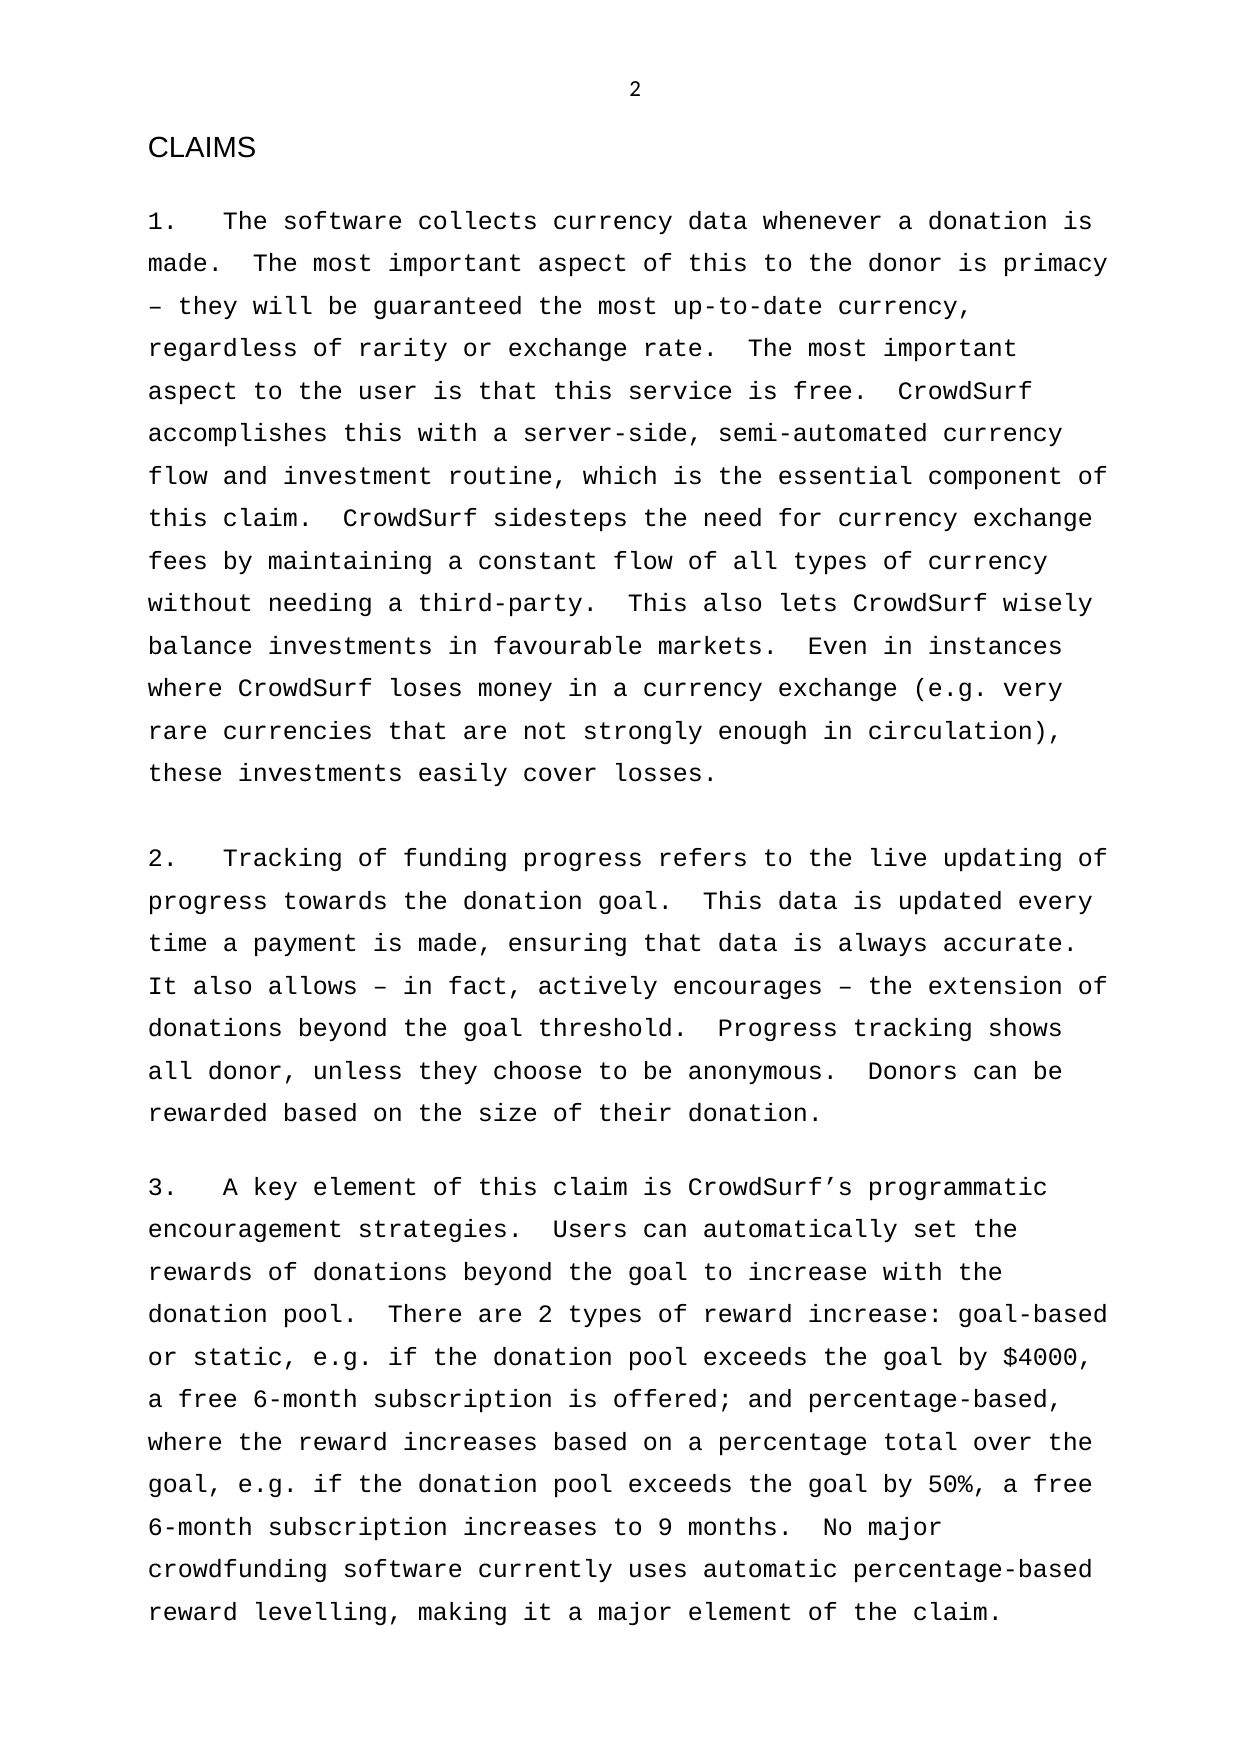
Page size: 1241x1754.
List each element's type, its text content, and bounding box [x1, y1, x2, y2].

list Tracking of funding progress refers to the live updating of progress towards the donation goal. This data is updated every time a payment is made, ensuring that data is always accurate. It also allows – in fact, actively encourages – the extension of donations beyond the goal threshold. Progress tracking shows all donor, unless they choose to be anonymous. Donors can be rewarded based on the size of their donation. [148, 846, 1122, 1129]
list A key element of this claim is CrowdSurf’s programmatic encouragement strategies. Users can automatically set the rewards of donations beyond the goal to increase with the donation pool. There are 2 types of reward increase: goal-based or static, e.g. if the donation pool exceeds the goal by $4000, a free 6-month subscription is offered; and percentage-based, where the reward increases based on a percentage total over the goal, e.g. if the donation pool exceeds the goal by 50%, a free 6-month subscription increases to 9 months. No major crowdfunding software currently uses automatic percentage-based reward levelling, making it a major element of the claim. [148, 1174, 1122, 1627]
list The software collects currency data whenever a donation is made. The most important aspect of this to the donor is primacy – they will be guaranteed the most up-to-date currency, regardless of rarity or exchange rate. The most important aspect to the user is that this service is free. CrowdSurf accomplishes this with a server-side, semi-automated currency flow and investment routine, which is the essential component of this claim. CrowdSurf sidesteps the need for currency exchange fees by maintaining a constant flow of all types of currency without needing a third-party. This also lets CrowdSurf wisely balance investments in favourable markets. Even in instances where CrowdSurf loses money in a currency exchange (e.g. very rare currencies that are not strongly enough in circulation), these investments easily cover losses. [148, 208, 1122, 789]
subtitle CLAIMS [148, 130, 1122, 163]
